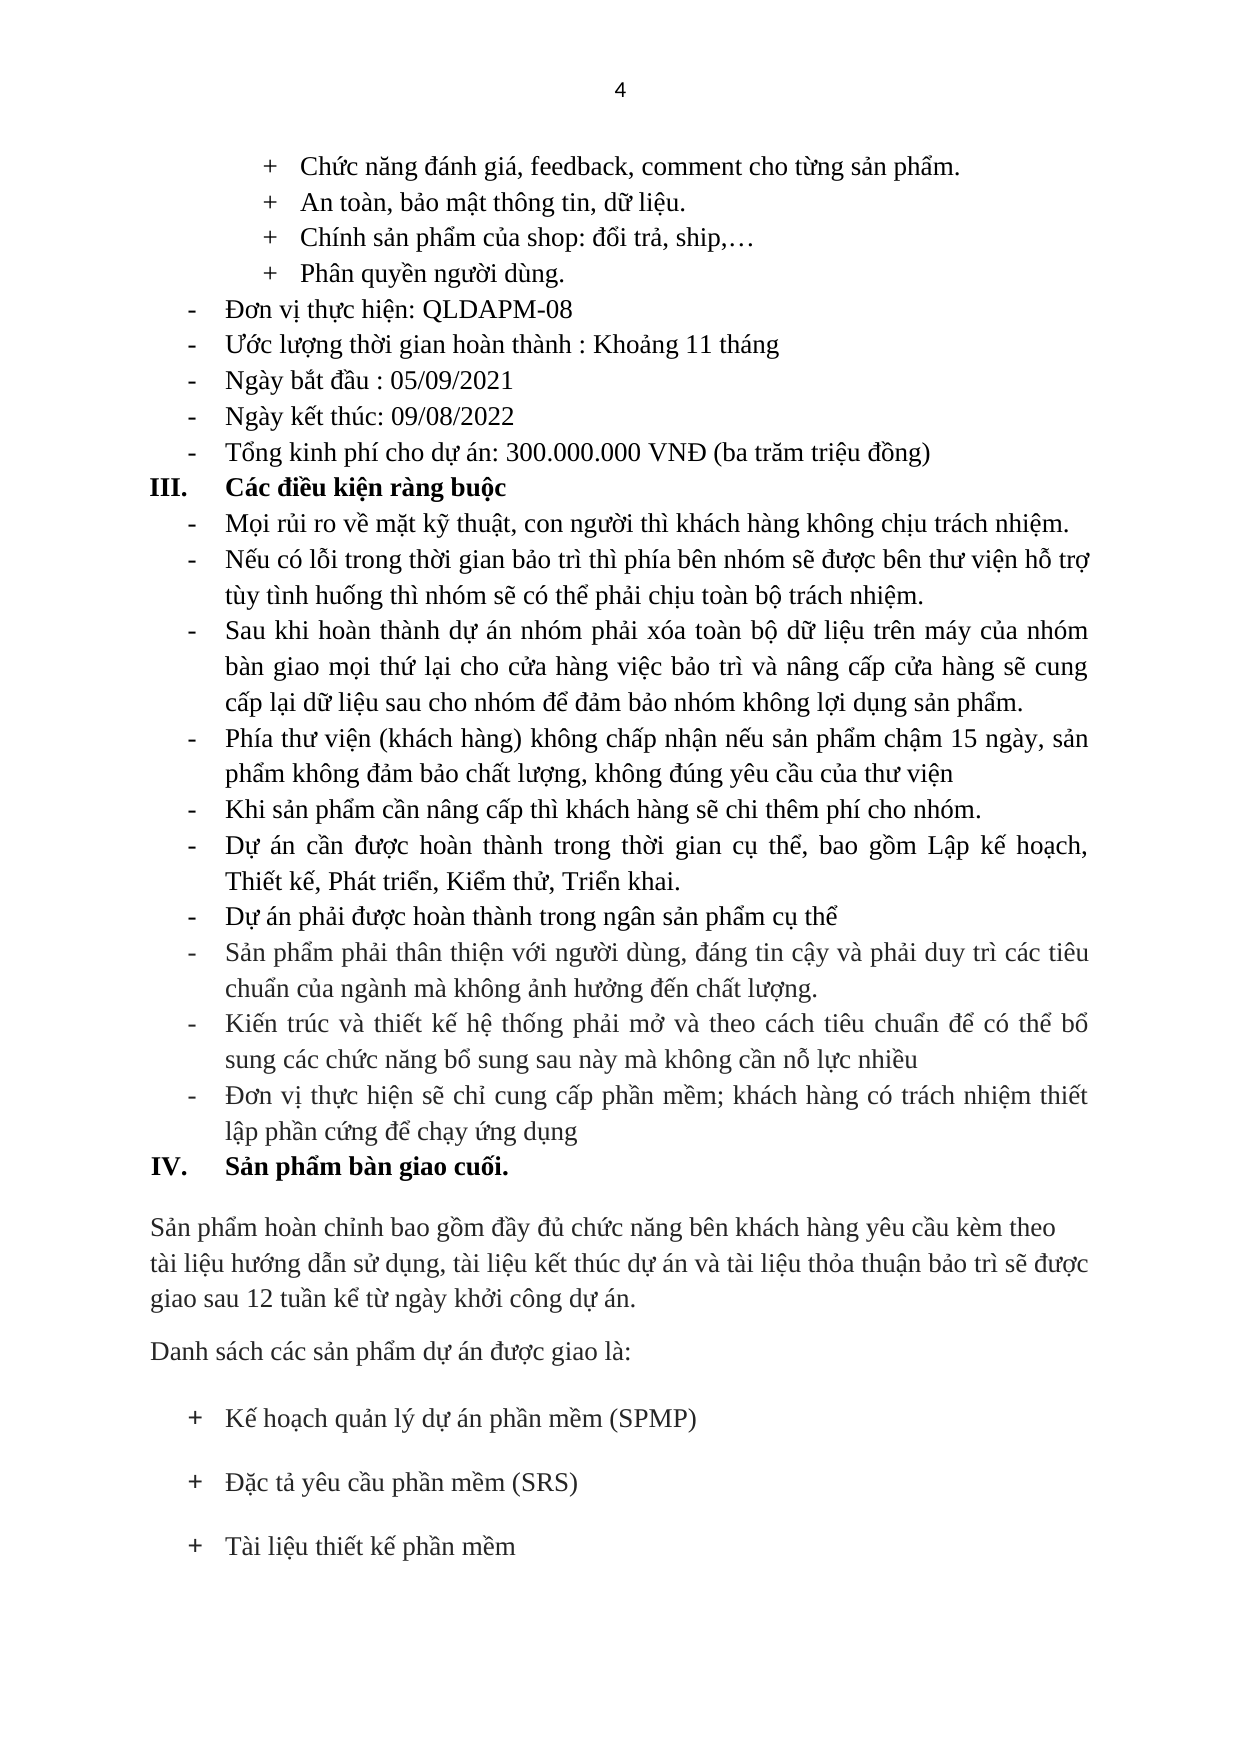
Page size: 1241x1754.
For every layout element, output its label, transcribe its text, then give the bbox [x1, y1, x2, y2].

list Dự án cần được hoàn thành trong thời gian cụ thể, bao gồm Lập kế hoạch, Thiết kế, Phát triển, Kiểm thử, Triển khai. [187, 829, 1090, 896]
list Chức năng đánh giá, feedback, comment cho từng sản phẩm. [262, 150, 1090, 181]
list Ngày kết thúc: 09/08/2022 [187, 400, 1090, 431]
text Sản phẩm hoàn chỉnh bao gồm đầy đủ chức năng bên khách hàng yêu cầu kèm theo tài liệu hướng dẫn sử dụng, tài liệu kết thúc dự án và tài liệu thỏa thuận bảo trì sẽ được giao sau 12 tuần kể từ ngày khởi công dự án. [150, 1211, 1090, 1314]
list Nếu có lỗi trong thời gian bảo trì thì phía bên nhóm sẽ được bên thư viện hỗ trợ tùy tình huống thì nhóm sẽ có thể phải chịu toàn bộ trách nhiệm. [187, 543, 1090, 610]
list Đặc tả yêu cầu phần mềm (SRS) [187, 1451, 1090, 1507]
list Ước lượng thời gian hoàn thành : Khoảng 11 tháng [187, 329, 1090, 360]
list Sản phẩm bàn giao cuối. [187, 1150, 1090, 1182]
list Đơn vị thực hiện: QLDAPM-08 [187, 293, 1090, 324]
list Chính sản phẩm của shop: đổi trả, ship,… [262, 221, 1090, 253]
list Khi sản phẩm cần nâng cấp thì khách hàng sẽ chi thêm phí cho nhóm. [187, 793, 1090, 824]
text Danh sách các sản phẩm dự án được giao là: [150, 1335, 1090, 1366]
list Phía thư viện (khách hàng) không chấp nhận nếu sản phẩm chậm 15 ngày, sản phẩm không đảm bảo chất lượng, không đúng yêu cầu của thư viện [187, 722, 1090, 788]
list Phân quyền người dùng. [262, 257, 1090, 288]
list Mọi rủi ro về mặt kỹ thuật, con người thì khách hàng không chịu trách nhiệm. [187, 507, 1090, 538]
list Tổng kinh phí cho dự án: 300.000.000 VNĐ (ba trăm triệu đồng) [187, 436, 1090, 467]
list Các điều kiện ràng buộc [187, 472, 1090, 503]
list An toàn, bảo mật thông tin, dữ liệu. [262, 186, 1090, 217]
list Dự án phải được hoàn thành trong ngân sản phẩm cụ thể [187, 900, 1090, 931]
list Đơn vị thực hiện sẽ chỉ cung cấp phần mềm; khách hàng có trách nhiệm thiết lập phần cứng để chạy ứng dụng [187, 1079, 1090, 1146]
list Sản phẩm phải thân thiện với người dùng, đáng tin cậy và phải duy trì các tiêu chuẩn của ngành mà không ảnh hưởng đến chất lượng. [187, 936, 1090, 1003]
list Tài liệu thiết kế phần mềm [187, 1515, 1090, 1570]
list Sau khi hoàn thành dự án nhóm phải xóa toàn bộ dữ liệu trên máy của nhóm bàn giao mọi thứ lại cho cửa hàng việc bảo trì và nâng cấp cửa hàng sẽ cung cấp lại dữ liệu sau cho nhóm để đảm bảo nhóm không lợi dụng sản phẩm. [187, 614, 1090, 717]
list Kế hoạch quản lý dự án phần mềm (SPMP) [187, 1387, 1090, 1443]
list Kiến trúc và thiết kế hệ thống phải mở và theo cách tiêu chuẩn để có thể bổ sung các chức năng bổ sung sau này mà không cần nỗ lực nhiều [187, 1007, 1090, 1074]
list Ngày bắt đầu : 05/09/2021 [187, 364, 1090, 396]
